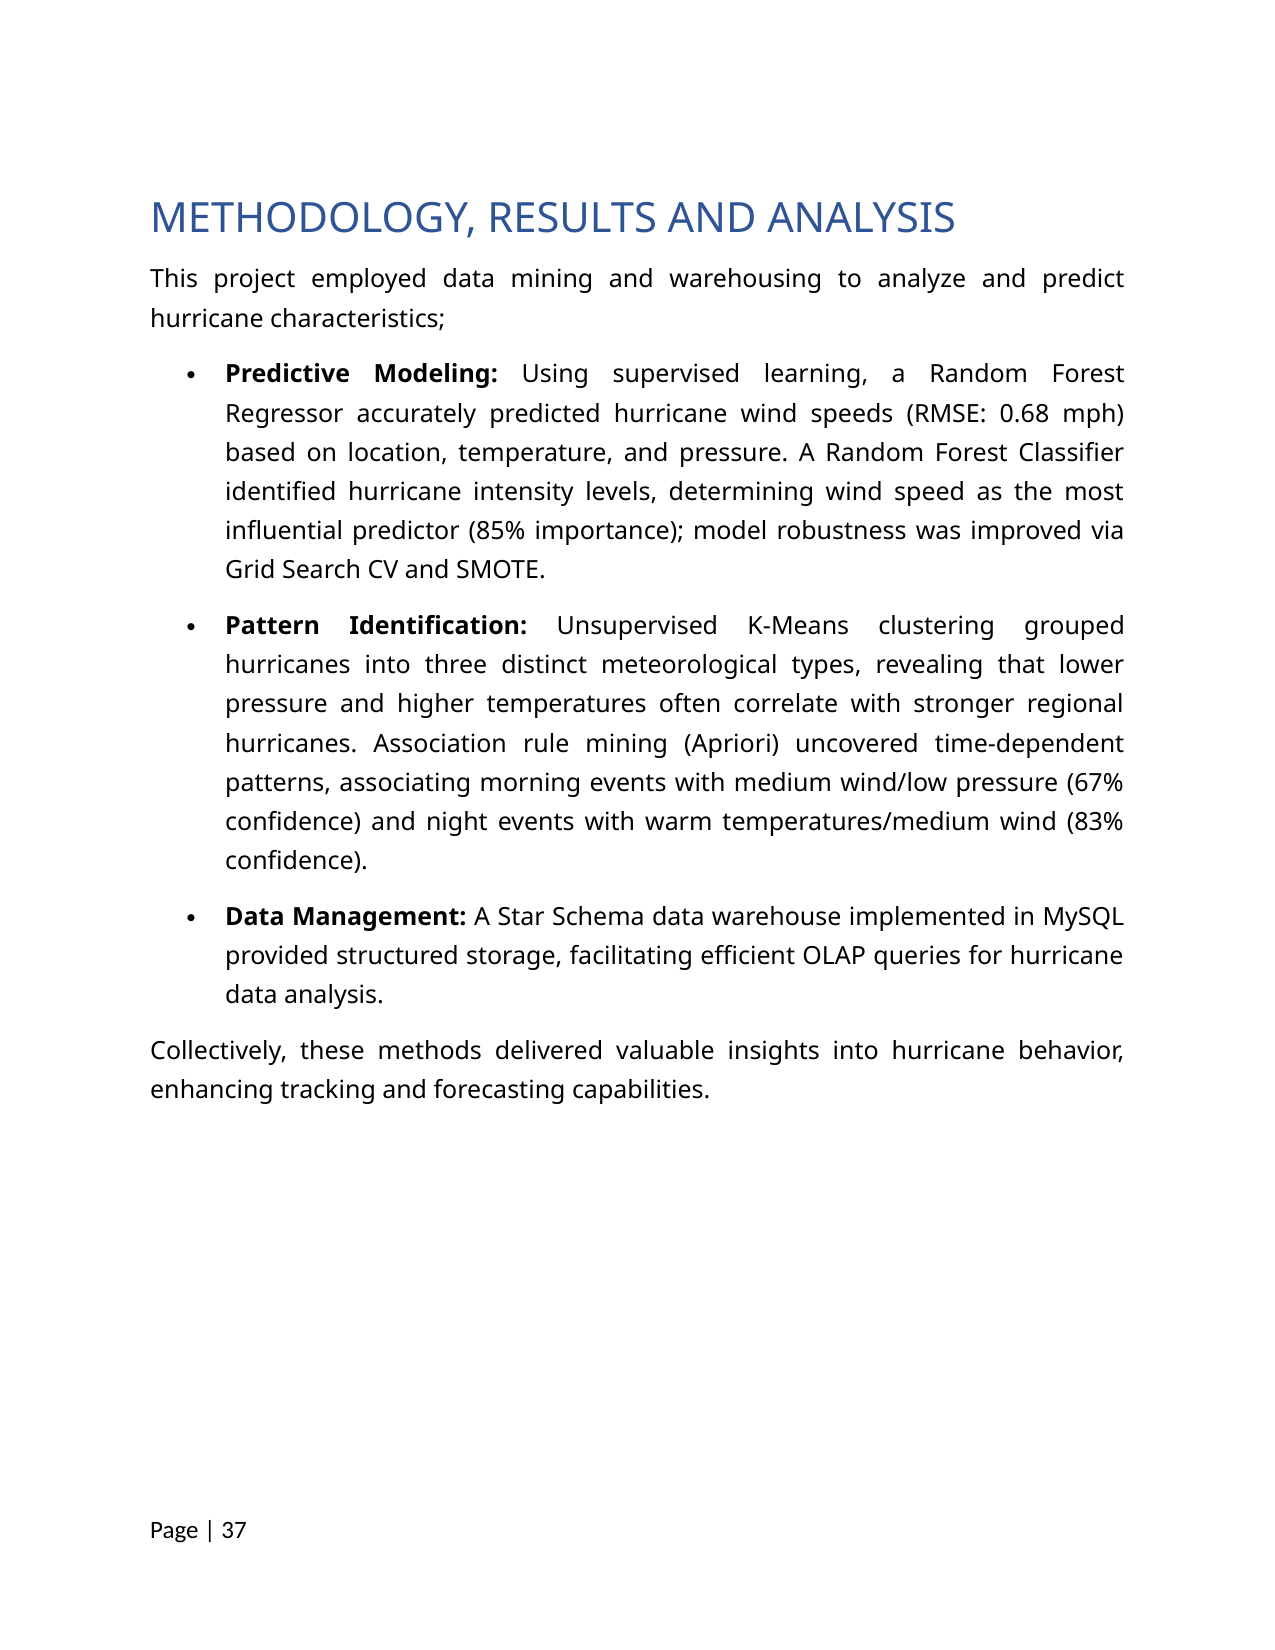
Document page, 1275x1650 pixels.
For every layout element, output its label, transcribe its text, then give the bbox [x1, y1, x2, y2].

list Pattern Identification: Unsupervised K-Means clustering grouped hurricanes into three distinct meteorological types, revealing that lower pressure and higher temperatures often correlate with stronger regional hurricanes. Association rule mining (Apriori) uncovered time-dependent patterns, associating morning events with medium wind/low pressure (67% confidence) and night events with warm temperatures/medium wind (83% confidence). [187, 608, 1125, 877]
text This project employed data mining and warehousing to analyze and predict hurricane characteristics; [150, 261, 1125, 334]
list Predictive Modeling: Using supervised learning, a Random Forest Regressor accurately predicted hurricane wind speeds (RMSE: 0.68 mph) based on location, temperature, and pressure. A Random Forest Classifier identified hurricane intensity levels, determining wind speed as the most influential predictor (85% importance); model robustness was improved via Grid Search CV and SMOTE. [187, 356, 1125, 586]
text Collectively, these methods delivered valuable insights into hurricane behavior, enhancing tracking and forecasting capabilities. [150, 1033, 1125, 1106]
subtitle METHODOLOGY, RESULTS AND ANALYSIS [150, 187, 1125, 244]
list Data Management: A Star Schema data warehouse implemented in MySQL provided structured storage, facilitating efficient OLAP queries for hurricane data analysis. [187, 898, 1125, 1011]
